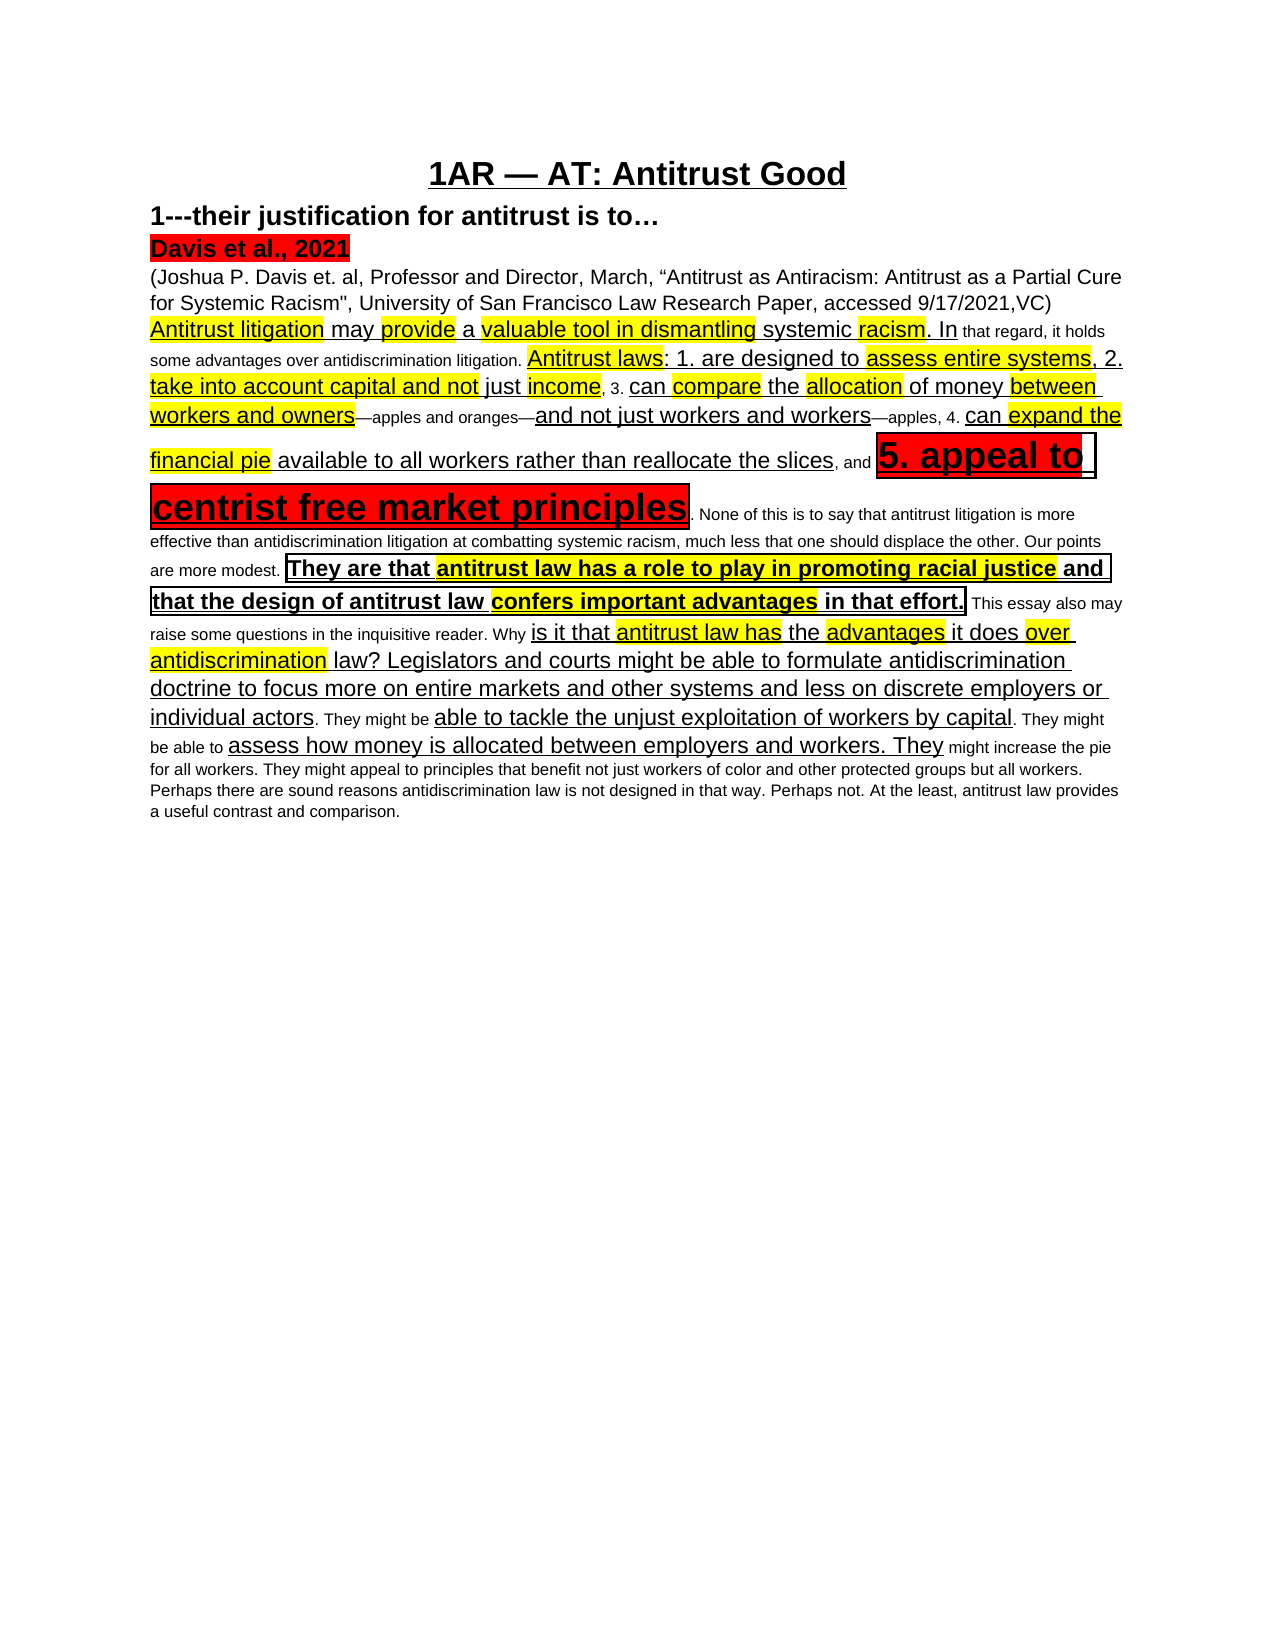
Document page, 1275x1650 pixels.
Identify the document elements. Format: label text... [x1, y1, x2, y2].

subtitle 1AR ⁠— AT: Antitrust Good [150, 154, 1125, 193]
text Antitrust litigation may provide a valuable tool in dismantling systemic racism. In that regard, it holds some advantages over antidiscrimination litigation. Antitrust laws: 1. are designed to assess entire systems, 2. take into account capital and not just income, 3. can compare the allocation of money between workers and owners—apples and oranges—and not just workers and workers—apples, 4. can expand the financial pie available to all workers rather than reallocate the slices, and 5. appeal to centrist free market principles. None of this is to say that antitrust litigation is more effective than antidiscrimination litigation at combatting systemic racism, much less that one should displace the other. Our points are more modest. They are that antitrust law has a role to play in promoting racial justice and that the design of antitrust law confers important advantages in that effort. This essay also may raise some questions in the inquisitive reader. Why is it that antitrust law has the advantages it does over antidiscrimination law? Legislators and courts might be able to formulate antidiscrimination doctrine to focus more on entire markets and other systems and less on discrete employers or individual actors. They might be able to tackle the unjust exploitation of workers by capital. They might be able to assess how money is allocated between employers and workers. They might increase the pie for all workers. They might appeal to principles that benefit not just workers of color and other protected groups but all workers. Perhaps there are sound reasons antidiscrimination law is not designed in that way. Perhaps not. At the least, antitrust law provides a useful contrast and comparison. [150, 316, 1125, 821]
text (Joshua P. Davis et. al, Professor and Director, March, “Antitrust as Antiracism: Antitrust as a Partial Cure for Systemic Racism", University of San Francisco Law Research Paper, accessed 9/17/2021,VC) [150, 264, 1125, 314]
subtitle 1---their justification for antitrust is to… [150, 200, 1125, 231]
text Davis et al., 2021 [150, 233, 1125, 262]
